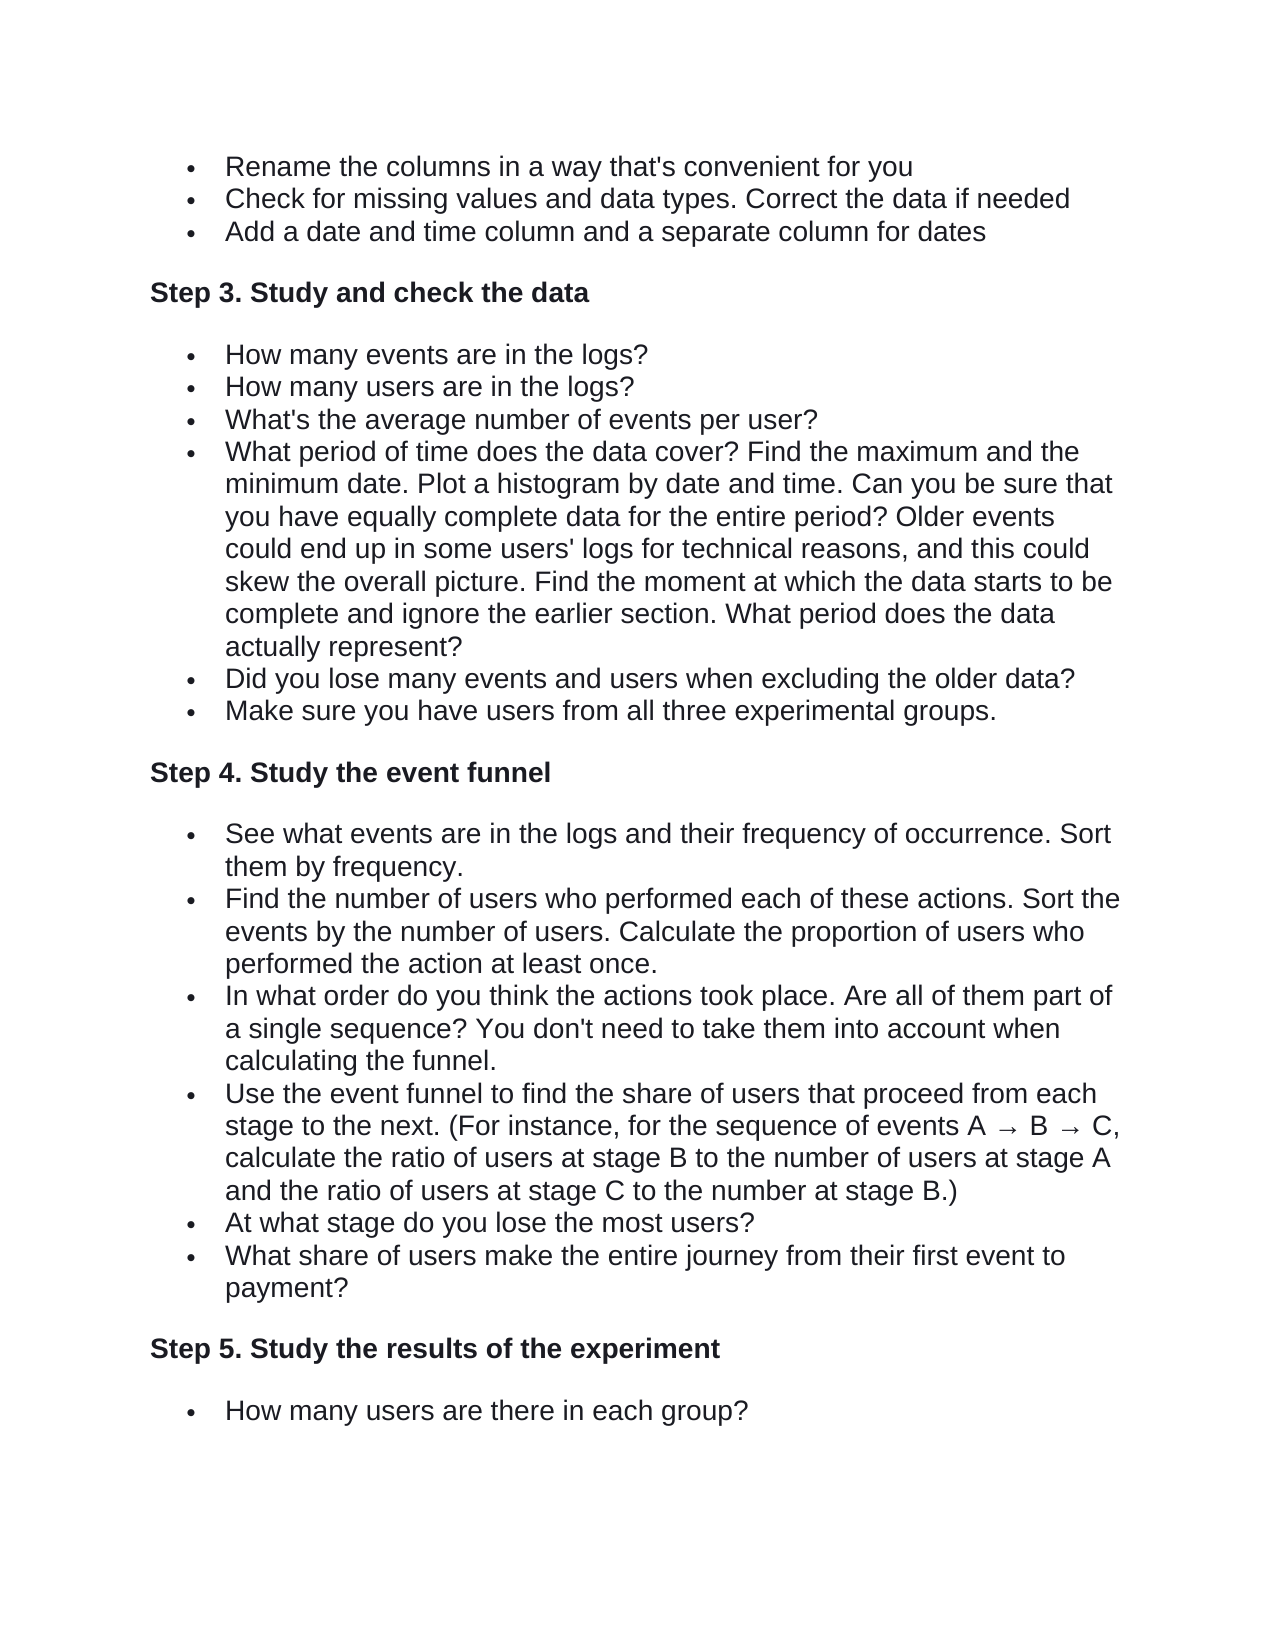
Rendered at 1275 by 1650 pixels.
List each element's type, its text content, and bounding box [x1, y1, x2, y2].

list How many users are there in each group? [187, 1394, 1125, 1426]
list How many users are in the logs? [187, 370, 1125, 403]
list In what order do you think the actions took place. Are all of them part of a single sequence? You don't need to take them into account when calculating the funnel. [187, 979, 1125, 1077]
list Did you lose many events and users when excluding the older data? [187, 662, 1125, 694]
list What period of time does the data cover? Find the maximum and the minimum date. Plot a histogram by date and time. Can you be sure that you have equally complete data for the entire period? Older events could end up in some users' logs for technical reasons, and this could skew the overall picture. Find the moment at which the data starts to be complete and ignore the earlier section. What period does the data actually represent? [187, 435, 1125, 662]
list At what stage do you lose the most users? [187, 1206, 1125, 1238]
list Use the event funnel to find the share of users that proceed from each stage to the next. (For instance, for the sequence of events A → B → C, calculate the ratio of users at stage B to the number of users at stage A and the ratio of users at stage C to the number at stage B.) [187, 1077, 1125, 1206]
text Step 3. Study and check the data [150, 276, 1125, 309]
list Check for missing values and data types. Correct the data if needed [187, 182, 1125, 215]
list Find the number of users who performed each of these actions. Sort the events by the number of users. Calculate the proportion of users who performed the action at least once. [187, 882, 1125, 979]
list Make sure you have users from all three experimental groups. [187, 694, 1125, 727]
text Step 4. Study the event funnel [150, 756, 1125, 788]
list Rename the columns in a way that's convenient for you [187, 150, 1125, 182]
text Step 5. Study the results of the experiment [150, 1332, 1125, 1365]
list Add a date and time column and a separate column for dates [187, 215, 1125, 247]
list See what events are in the logs and their frequency of occurrence. Sort them by frequency. [187, 817, 1125, 882]
list What's the average number of events per user? [187, 403, 1125, 435]
list How many events are in the logs? [187, 338, 1125, 370]
list What share of users make the entire journey from their first event to payment? [187, 1238, 1125, 1303]
